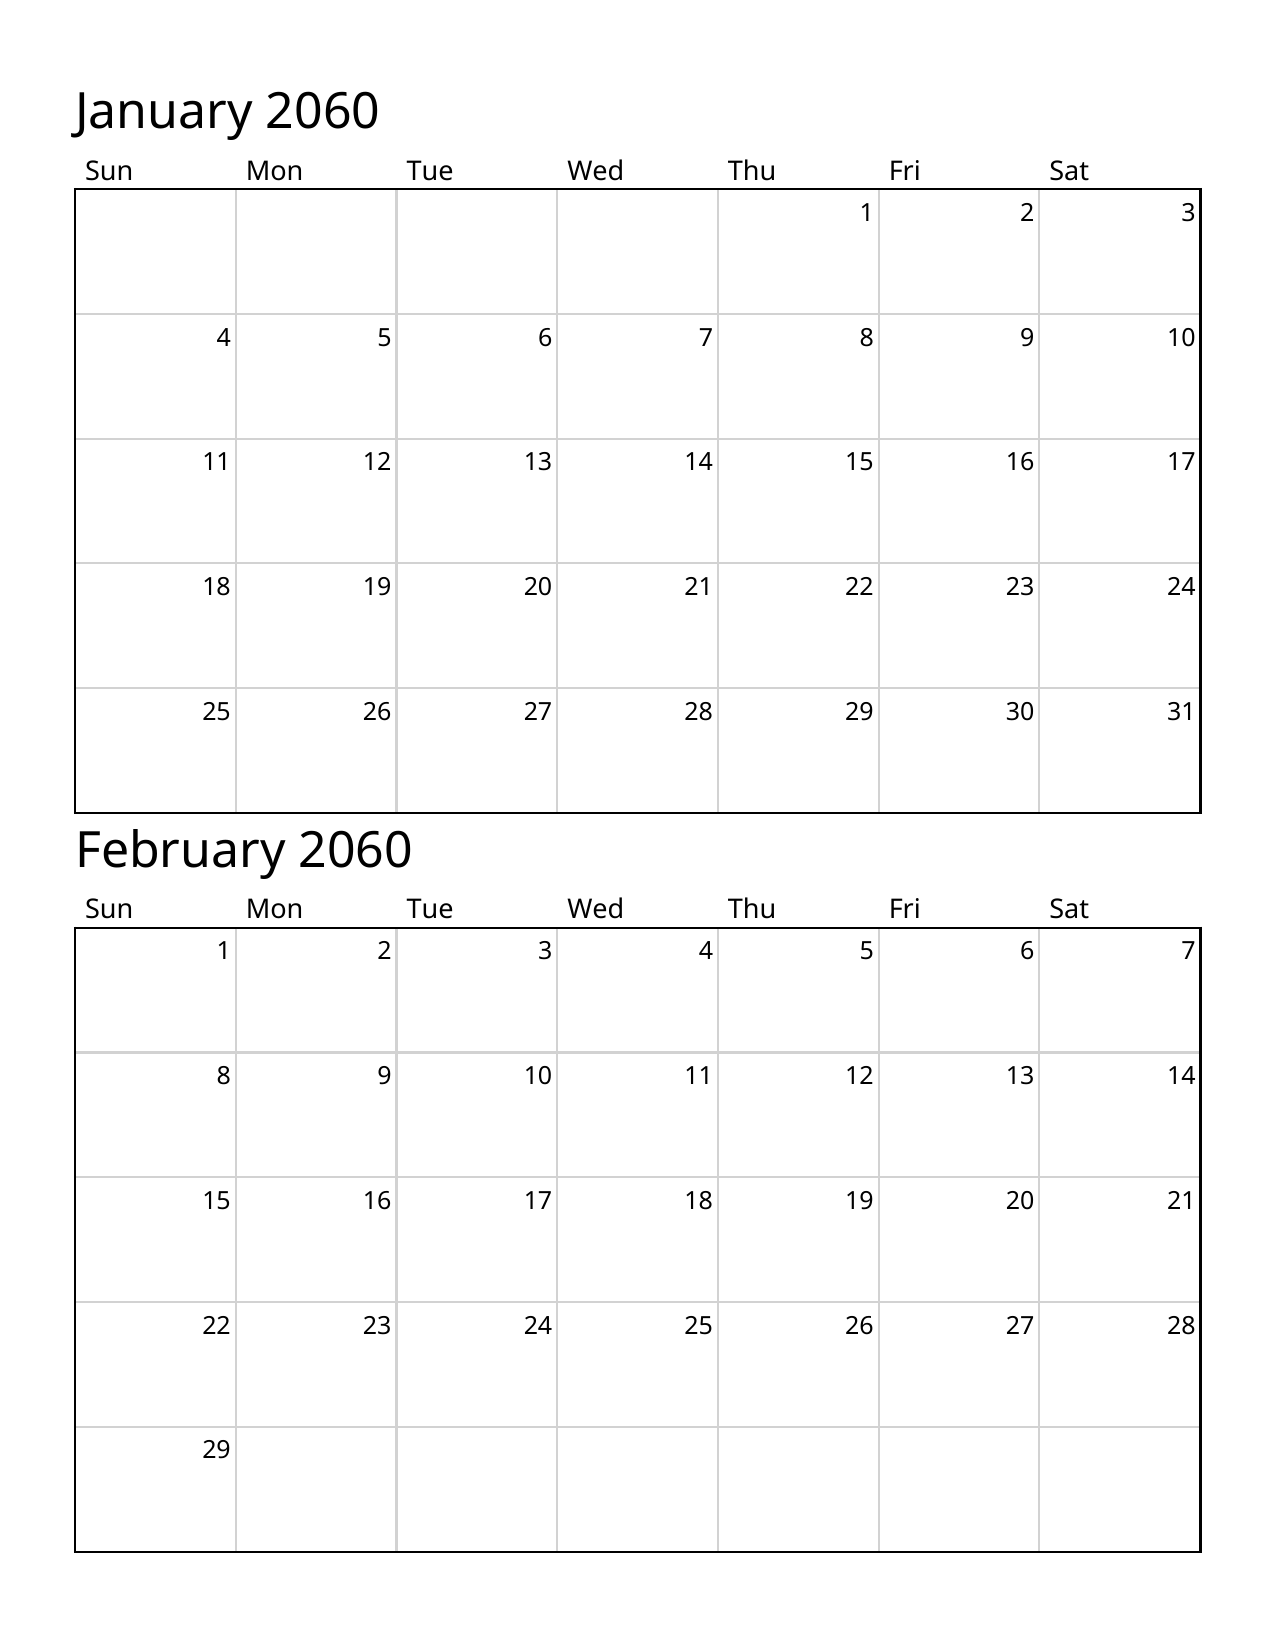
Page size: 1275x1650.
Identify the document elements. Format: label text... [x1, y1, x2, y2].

table_header 3 [1040, 190, 1199, 313]
table_cell [558, 1428, 717, 1551]
table_cell 17 [1040, 440, 1199, 562]
table_header [76, 190, 235, 313]
table_cell [398, 1428, 556, 1551]
table_header 1 [76, 929, 235, 1051]
table_header 2 [880, 190, 1038, 313]
table_cell 28 [558, 689, 717, 812]
table_cell [719, 1428, 878, 1551]
table_cell 7 [558, 315, 717, 437]
table_cell 23 [880, 564, 1038, 687]
table_cell 19 [719, 1178, 878, 1301]
table_cell 11 [76, 440, 235, 562]
table_header 6 [880, 929, 1038, 1051]
table_cell 15 [719, 440, 878, 562]
table_header 4 [558, 929, 717, 1051]
table_cell 14 [1040, 1054, 1199, 1176]
table_cell 22 [76, 1303, 235, 1426]
table_cell 11 [558, 1054, 717, 1176]
subtitle February 2060 [75, 814, 1214, 882]
table_cell 10 [1040, 315, 1199, 437]
table_cell 17 [398, 1178, 556, 1301]
table_header [398, 190, 556, 313]
table_cell 22 [719, 564, 878, 687]
table_cell 13 [398, 440, 556, 562]
table_header 2 [237, 929, 395, 1051]
table_cell 25 [76, 689, 235, 812]
table_cell 16 [237, 1178, 395, 1301]
table_cell [237, 1428, 395, 1551]
table_cell 16 [880, 440, 1038, 562]
table_cell 10 [398, 1054, 556, 1176]
table_header 3 [398, 929, 556, 1051]
table_header [558, 190, 717, 313]
subtitle January 2060 [75, 75, 1214, 143]
table_cell 30 [880, 689, 1038, 812]
table_cell 27 [398, 689, 556, 812]
table_cell 20 [880, 1178, 1038, 1301]
table_cell 24 [1040, 564, 1199, 687]
table_cell 24 [398, 1303, 556, 1426]
table_cell 8 [76, 1054, 235, 1176]
table_cell 9 [880, 315, 1038, 437]
table_cell 12 [719, 1054, 878, 1176]
table_cell [880, 1428, 1038, 1551]
table_cell 23 [237, 1303, 395, 1426]
table_cell 21 [1040, 1178, 1199, 1301]
table_cell 28 [1040, 1303, 1199, 1426]
table_cell 29 [719, 689, 878, 812]
table_cell 15 [76, 1178, 235, 1301]
table_cell 18 [76, 564, 235, 687]
table_cell 21 [558, 564, 717, 687]
table_cell 20 [398, 564, 556, 687]
table_cell 26 [237, 689, 395, 812]
table_cell 14 [558, 440, 717, 562]
table_cell 31 [1040, 689, 1199, 812]
table_cell 6 [398, 315, 556, 437]
table_cell 12 [237, 440, 395, 562]
table_header [237, 190, 395, 313]
text Sun Mon Tue Wed Thu Fri Sat [85, 890, 1214, 927]
table_cell 26 [719, 1303, 878, 1426]
table_cell 5 [237, 315, 395, 437]
table_cell 4 [76, 315, 235, 437]
table_cell 29 [76, 1428, 235, 1551]
table_cell 25 [558, 1303, 717, 1426]
table_cell 8 [719, 315, 878, 437]
text Sun Mon Tue Wed Thu Fri Sat [85, 151, 1214, 188]
table_header 1 [719, 190, 878, 313]
table_cell 13 [880, 1054, 1038, 1176]
table_header 5 [719, 929, 878, 1051]
table_cell [1040, 1428, 1199, 1551]
table_cell 19 [237, 564, 395, 687]
table_cell 27 [880, 1303, 1038, 1426]
table_header 7 [1040, 929, 1199, 1051]
table_cell 18 [558, 1178, 717, 1301]
table_cell 9 [237, 1054, 395, 1176]
